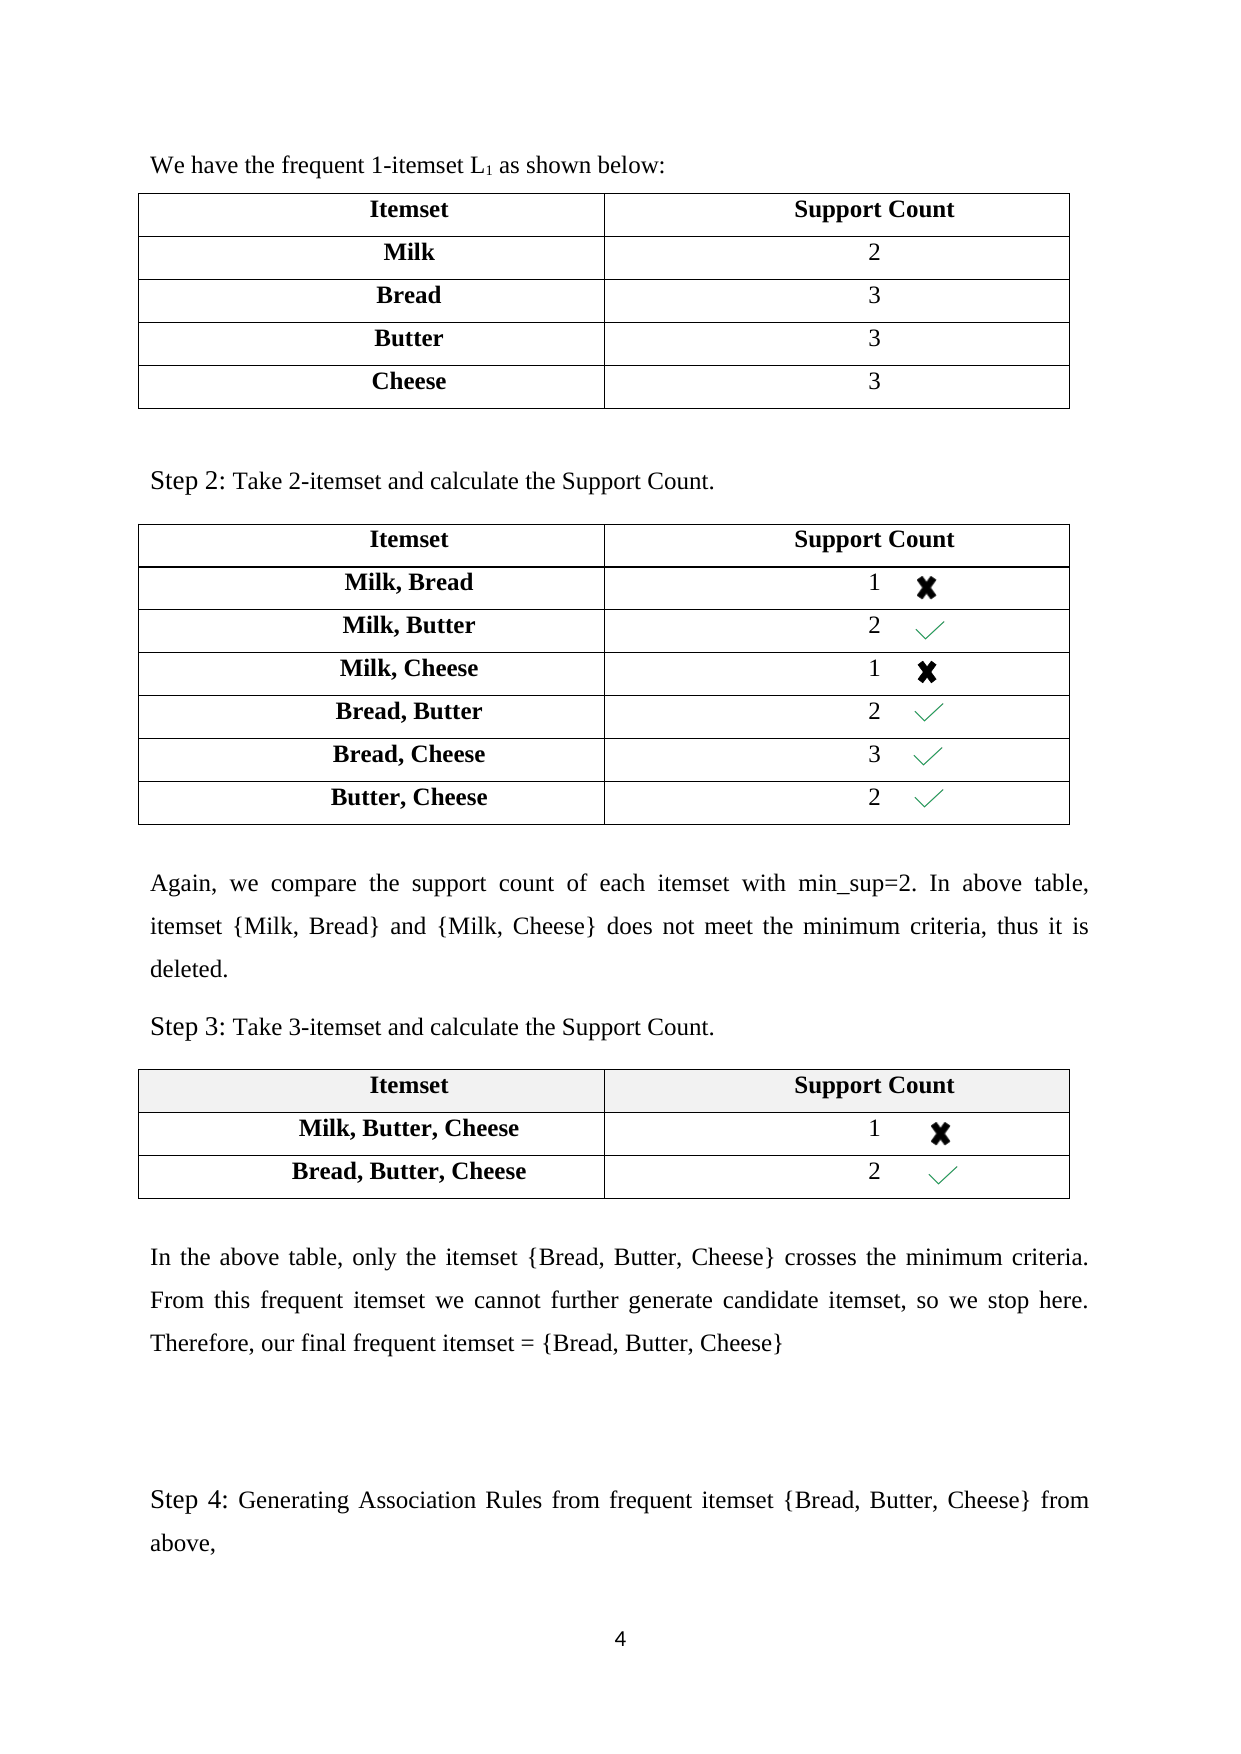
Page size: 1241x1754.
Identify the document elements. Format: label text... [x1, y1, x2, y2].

table_cell Milk, Butter [139, 610, 604, 652]
table_cell Milk [139, 237, 604, 279]
text Step 3: Take 3-itemset and calculate the Support Count. [150, 1010, 1090, 1041]
picture [913, 697, 945, 729]
table_cell 2 [605, 696, 1069, 738]
text Again, we compare the support count of each itemset with min_sup=2. In above table, itemset {Milk, Bread} and {Milk, Cheese} does not meet the minimum criteria, thus it is deleted. [150, 868, 1090, 983]
text Step 4: Generating Association Rules from frequent itemset {Bread, Butter, Cheese} from above, [150, 1483, 1090, 1557]
table_cell 2 [605, 1156, 1069, 1198]
table_cell Butter [139, 323, 604, 365]
table_cell 2 [605, 610, 1069, 652]
table_cell Milk, Butter, Cheese [139, 1113, 604, 1155]
table_cell Butter, Cheese [139, 782, 604, 824]
picture [914, 615, 946, 647]
table_header Itemset [139, 194, 604, 236]
table_cell Bread, Butter, Cheese [139, 1156, 604, 1198]
table_cell 3 [605, 739, 1069, 781]
table_header Itemset [139, 525, 604, 566]
table_cell 2 [605, 237, 1069, 279]
table_cell 1 [605, 653, 1069, 695]
table_cell Bread, Butter [139, 696, 604, 738]
picture [917, 575, 937, 600]
picture [913, 783, 945, 815]
table_cell 3 [605, 280, 1069, 322]
text In the above table, only the itemset {Bread, Butter, Cheese} crosses the minimum criteria. From this frequent itemset we cannot further generate candidate itemset, so we stop here. Therefore, our final frequent itemset = {Bread, Butter, Cheese} [150, 1242, 1090, 1357]
table_header Support Count [605, 194, 1069, 236]
table_cell 3 [605, 366, 1069, 408]
table_header Support Count [605, 525, 1069, 566]
table_cell 1 [605, 1113, 1069, 1155]
table_header Itemset [139, 1070, 604, 1112]
table_header Support Count [605, 1070, 1069, 1112]
text We have the frequent 1-itemset L1 as shown below: [150, 150, 1090, 179]
table_cell Milk, Cheese [139, 653, 604, 695]
table_cell 2 [605, 782, 1069, 824]
table_cell 1 [605, 568, 1069, 609]
picture [912, 741, 944, 773]
table_cell Milk, Bread [139, 568, 604, 609]
text Step 2: Take 2-itemset and calculate the Support Count. [150, 464, 1090, 496]
table_cell Bread [139, 280, 604, 322]
table_cell Bread, Cheese [139, 739, 604, 781]
picture [927, 1160, 959, 1192]
picture [930, 1121, 951, 1146]
table_cell 3 [605, 323, 1069, 365]
table_cell Cheese [139, 366, 604, 408]
